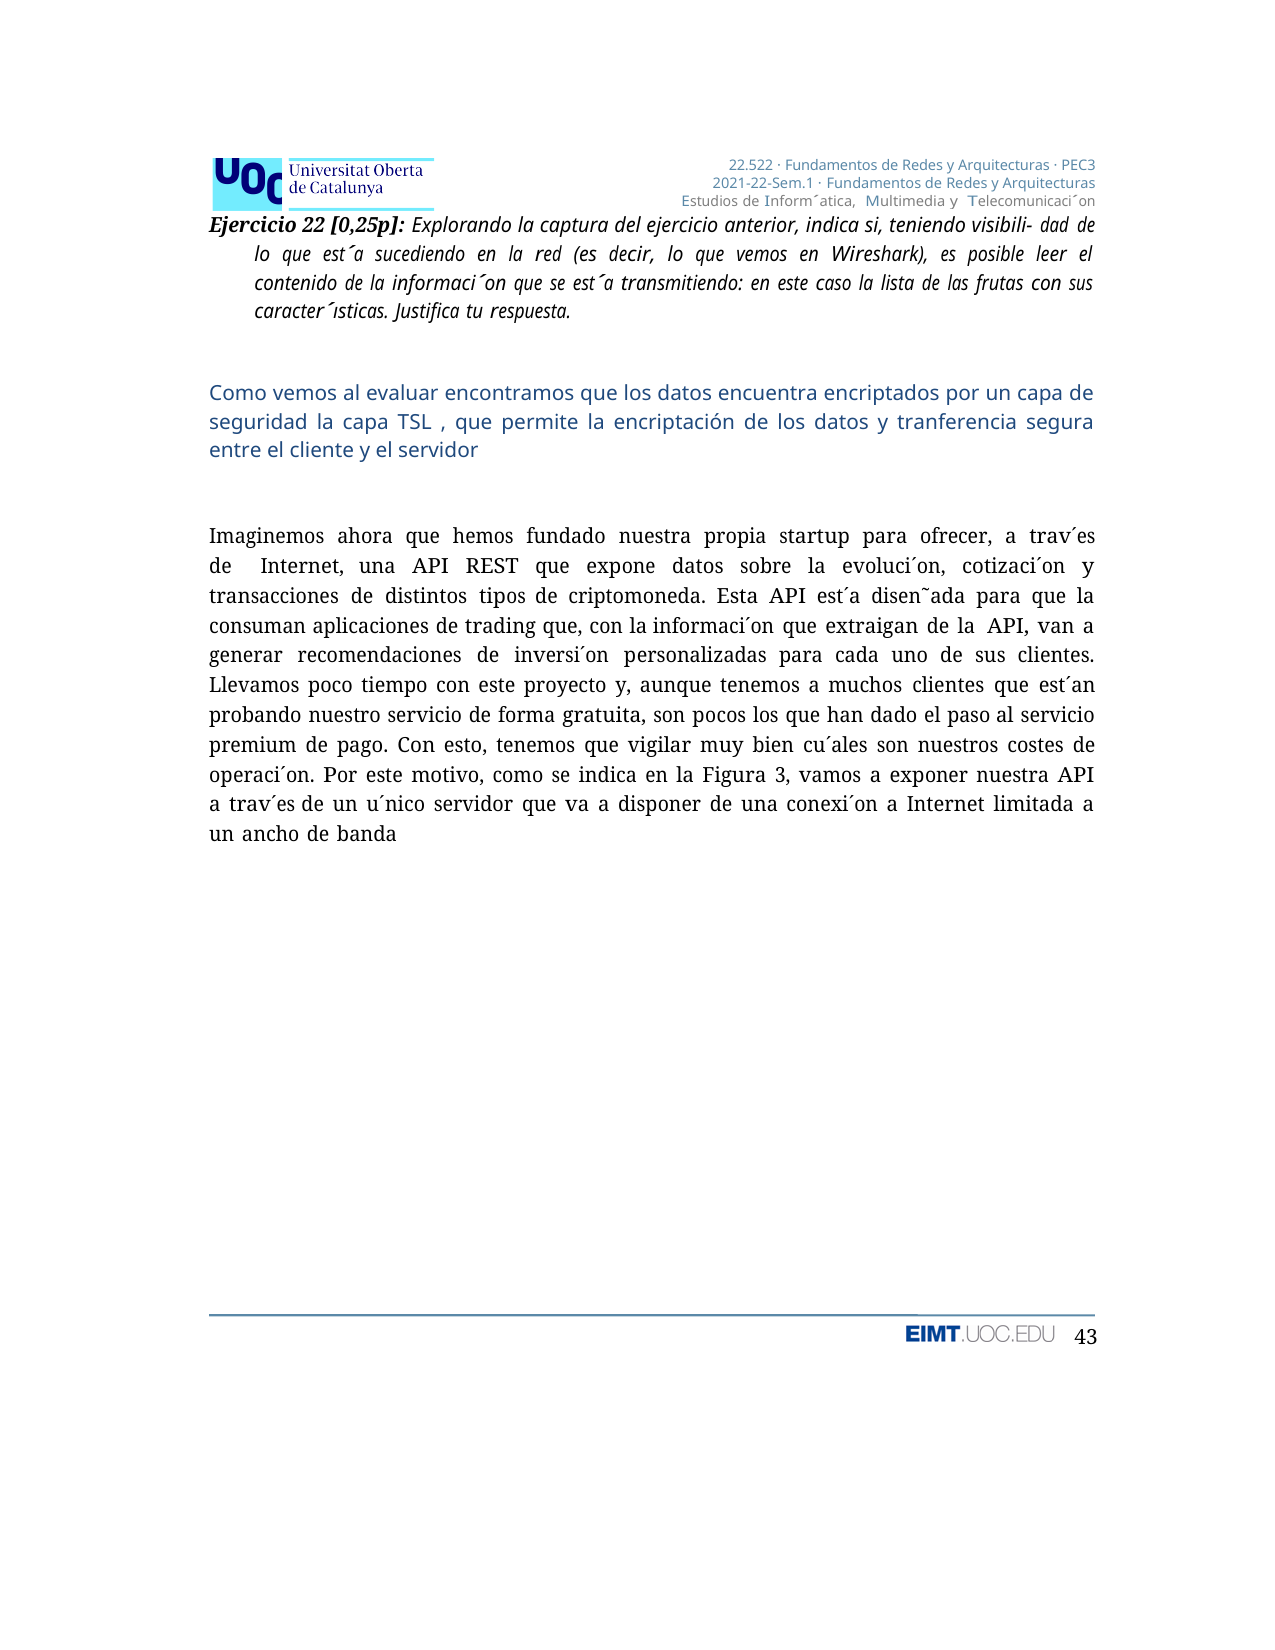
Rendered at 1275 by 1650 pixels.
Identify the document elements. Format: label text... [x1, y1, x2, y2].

picture [904, 1323, 1056, 1345]
text Ejercicio 22 [0,25p]: Explorando la captura del ejercicio anterior, indica si, teniendo visibili- dad de lo que est´a sucediendo en la red (es decir, lo que vemos en Wireshark), es posible leer el contenido de la informaci´on que se est´a transmitiendo: en este caso la lista de las frutas con sus caracter´ısticas. Justifica tu respuesta. [209, 210, 1095, 325]
picture [212, 158, 435, 210]
text Como vemos al evaluar encontramos que los datos encuentra encriptados por un capa de seguridad la capa TSL , que permite la encriptación de los datos y tranferencia segura entre el cliente y el servidor [209, 378, 1095, 464]
text Imaginemos ahora que hemos fundado nuestra propia startup para ofrecer, a trav´es de Internet, una API REST que expone datos sobre la evoluci´on, cotizaci´on y transacciones de distintos tipos de criptomoneda. Esta API est´a disen˜ada para que la consuman aplicaciones de trading que, con la informaci´on que extraigan de la API, van a generar recomendaciones de inversi´on personalizadas para cada uno de sus clientes. Llevamos poco tiempo con este proyecto y, aunque tenemos a muchos clientes que est´an probando nuestro servicio de forma gratuita, son pocos los que han dado el paso al servicio premium de pago. Con esto, tenemos que vigilar muy bien cu´ales son nuestros costes de operaci´on. Por este motivo, como se indica en la Figura 3, vamos a exponer nuestra API a trav´es de un u´nico servidor que va a disponer de una conexi´on a Internet limitada a un ancho de banda [209, 521, 1095, 848]
